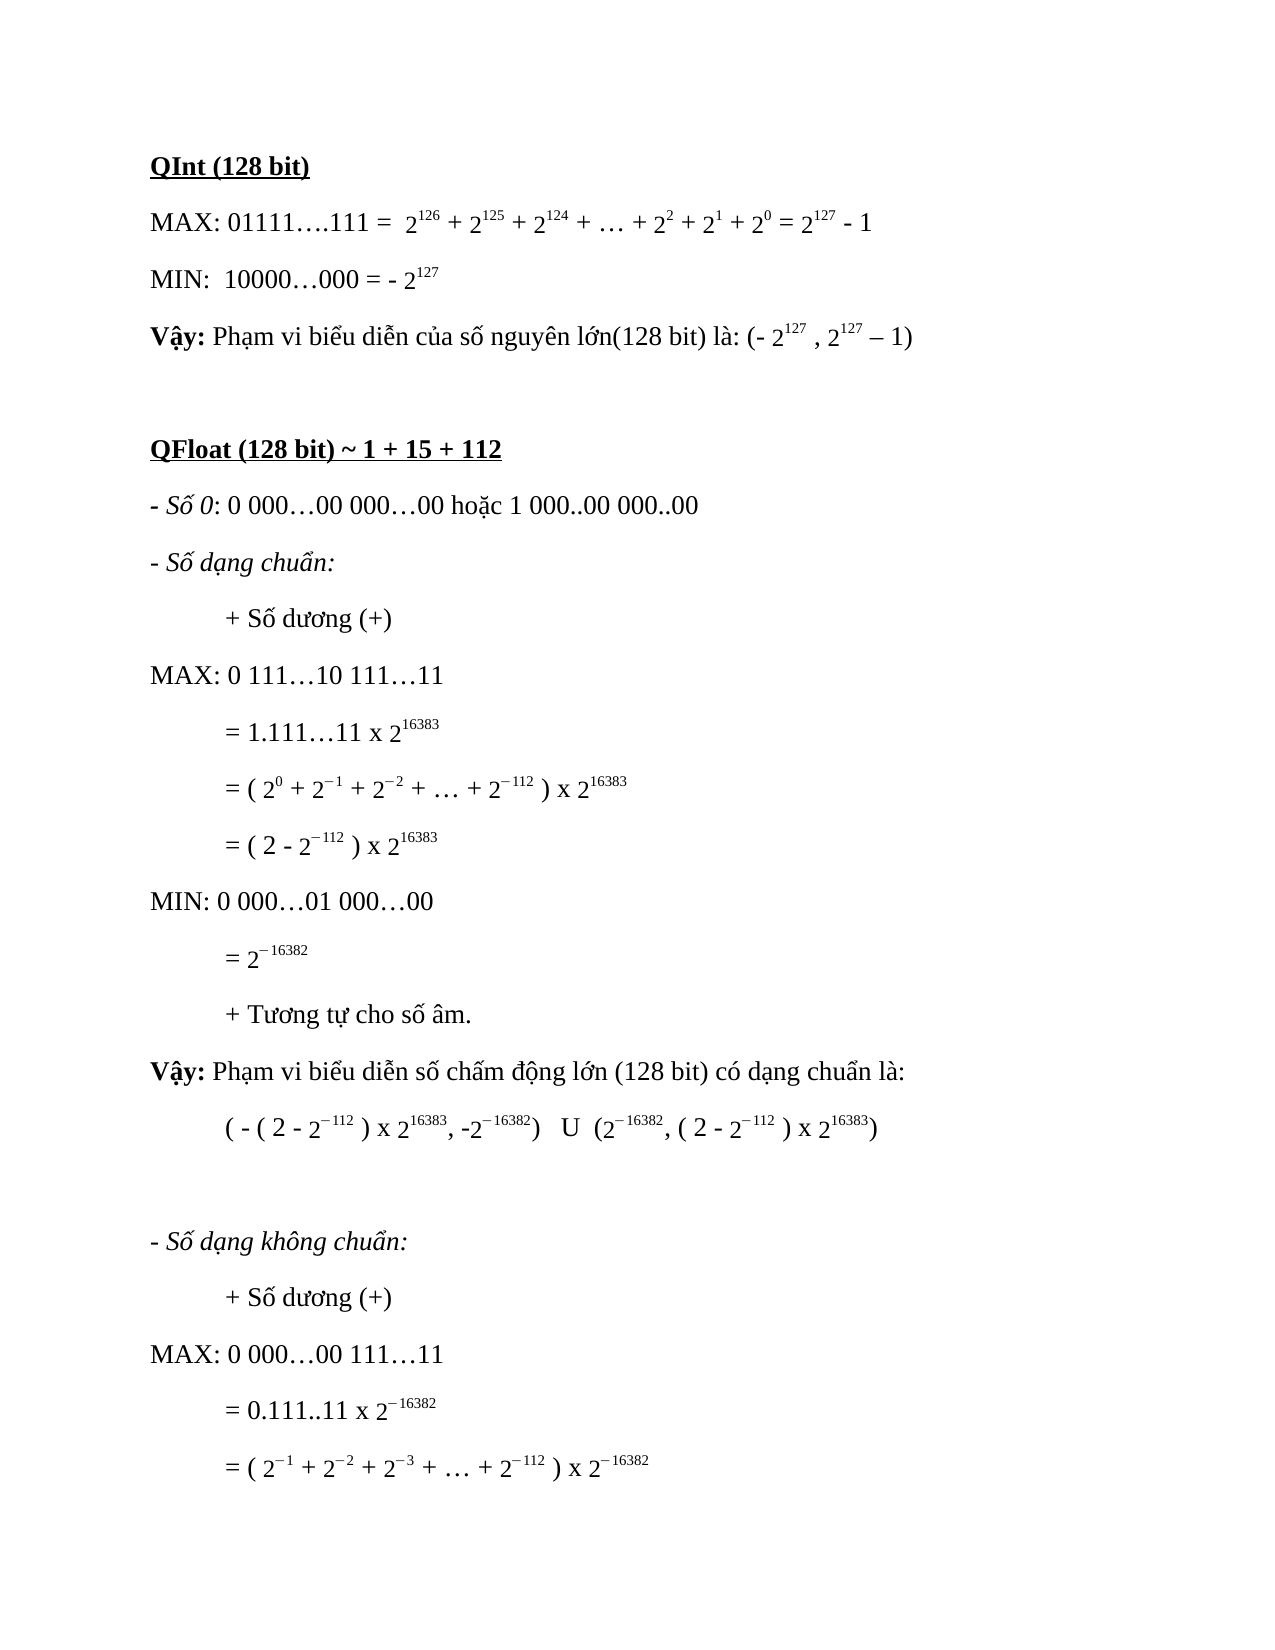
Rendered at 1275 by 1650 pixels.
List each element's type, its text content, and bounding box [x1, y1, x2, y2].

text = ( + + + … + ) x [150, 772, 1125, 803]
text = [150, 942, 1125, 973]
text + Số dương (+) [150, 1281, 1125, 1312]
text MIN: 10000…000 = - [150, 263, 1125, 294]
text = 0.111..11 x [150, 1394, 1125, 1426]
text MAX: 0 111…10 111…11 [150, 659, 1125, 690]
text ( - ( 2 - ) x , -) U (, ( 2 - ) x ) [150, 1112, 1125, 1143]
text - Số dạng không chuẩn: [150, 1225, 1125, 1256]
text + Số dương (+) [150, 602, 1125, 634]
text Vậy: Phạm vi biểu diễn số chấm động lớn (128 bit) có dạng chuẩn là: [150, 1055, 1125, 1086]
text MIN: 0 000…01 000…00 [150, 885, 1125, 916]
text = 1.111…11 x [150, 716, 1125, 747]
text Vậy: Phạm vi biểu diễn của số nguyên lớn(128 bit) là: (- , – 1) [150, 320, 1125, 351]
text - Số dạng chuẩn: [150, 546, 1125, 577]
text + Tương tự cho số âm. [150, 998, 1125, 1029]
text = ( + + + … + ) x [150, 1451, 1125, 1482]
text MAX: 01111….111 = + + + … + + + = - 1 [150, 207, 1125, 238]
text QInt (128 bit) [150, 150, 1125, 181]
text - Số 0: 0 000…00 000…00 hoặc 1 000..00 000..00 [150, 489, 1125, 521]
text MAX: 0 000…00 111…11 [150, 1338, 1125, 1369]
text QFloat (128 bit) ~ 1 + 15 + 112 [150, 433, 1125, 464]
text = ( 2 - ) x [150, 829, 1125, 860]
